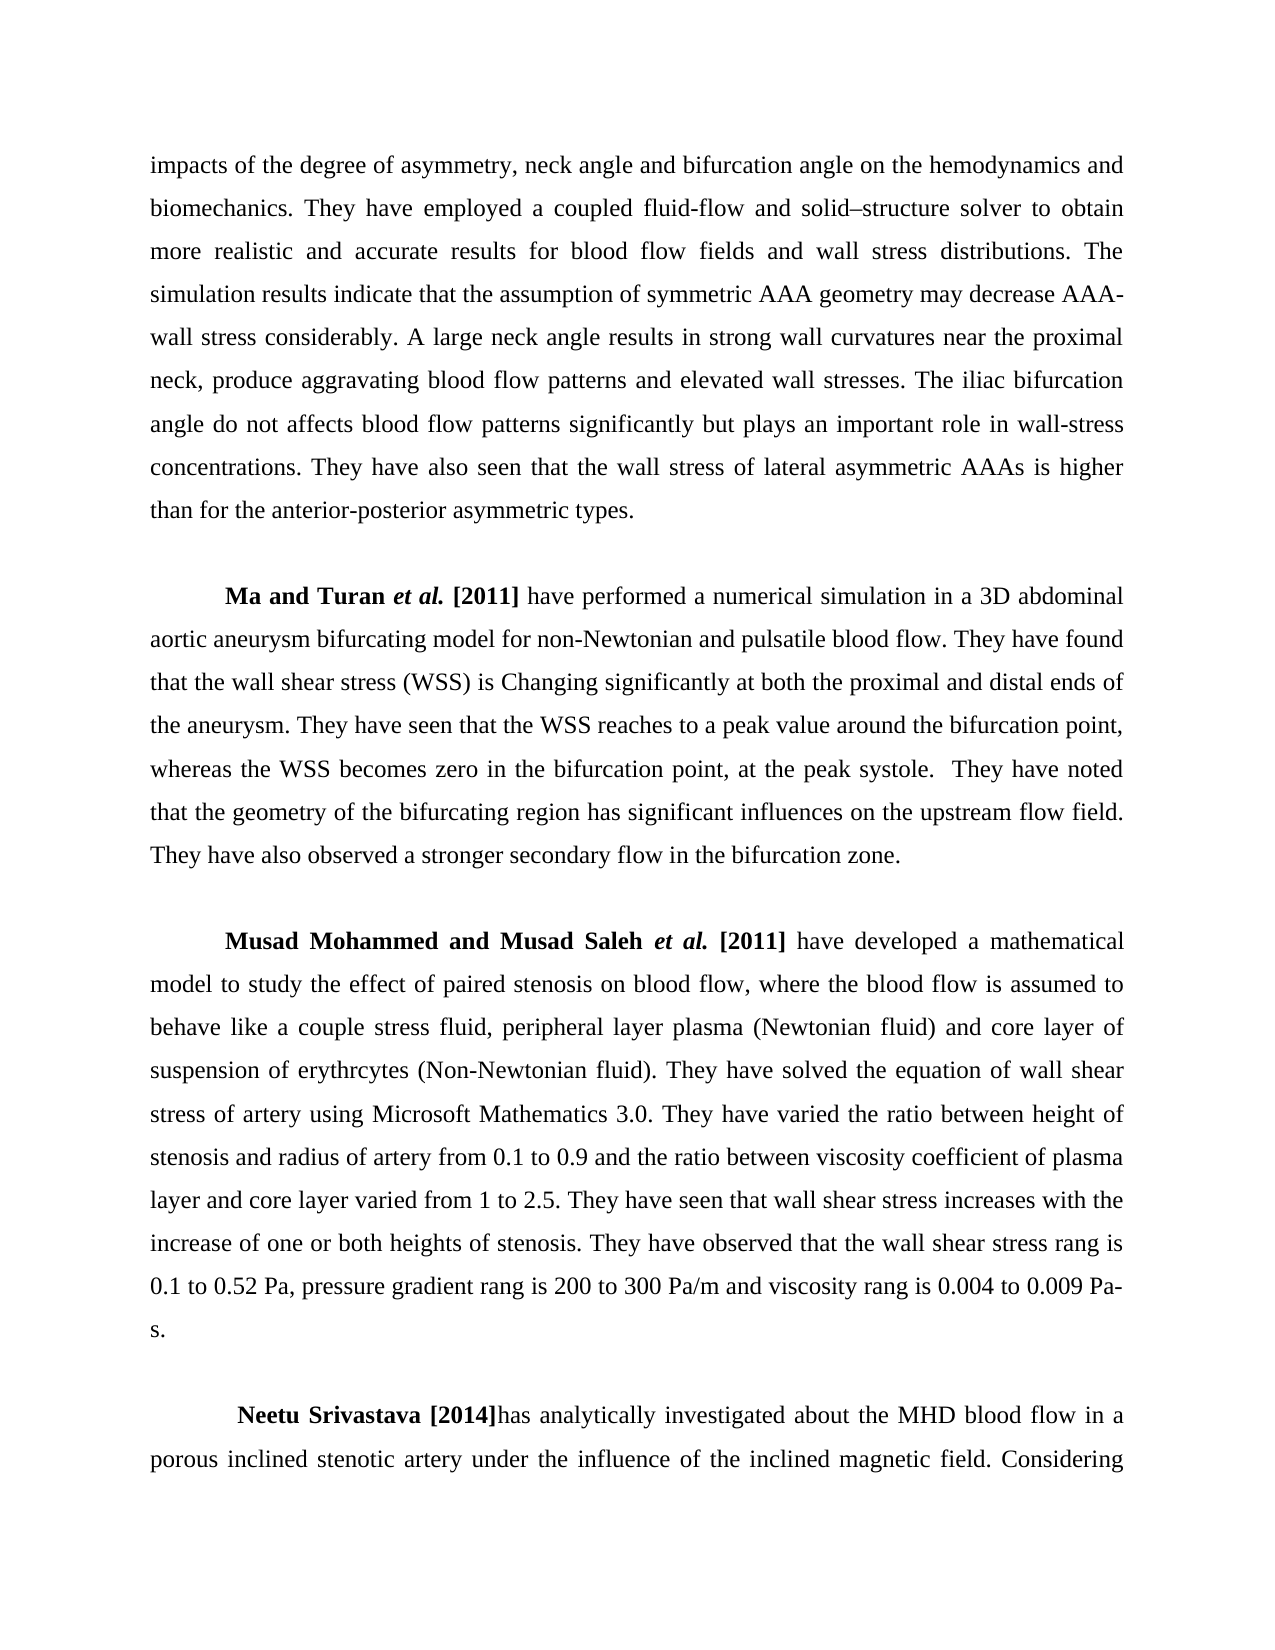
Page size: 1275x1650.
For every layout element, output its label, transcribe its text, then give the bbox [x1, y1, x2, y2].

text Musad Mohammed and Musad Saleh et al. [2011] have developed a mathematical model to study the effect of paired stenosis on blood flow, where the blood flow is assumed to behave like a couple stress fluid, peripheral layer plasma (Newtonian fluid) and core layer of suspension of erythrcytes (Non-Newtonian fluid). They have solved the equation of wall shear stress of artery using Microsoft Mathematics 3.0. They have varied the ratio between height of stenosis and radius of artery from 0.1 to 0.9 and the ratio between viscosity coefficient of plasma layer and core layer varied from 1 to 2.5. They have seen that wall shear stress increases with the increase of one or both heights of stenosis. They have observed that the wall shear stress rang is 0.1 to 0.52 Pa, pressure gradient rang is 200 to 300 Pa/m and viscosity rang is 0.004 to 0.009 Pa-s. [150, 926, 1125, 1343]
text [150, 150, 1125, 524]
text Ma and Turan et al. [2011] have performed a numerical simulation in a 3D abdominal aortic aneurysm bifurcating model for non-Newtonian and pulsatile blood flow. They have found that the wall shear stress (WSS) is Changing significantly at both the proximal and distal ends of the aneurysm. They have seen that the WSS reaches to a peak value around the bifurcation point, whereas the WSS becomes zero in the bifurcation point, at the peak systole. They have noted that the geometry of the bifurcating region has significant influences on the upstream flow field. They have also observed a stronger secondary flow in the bifurcation zone. [150, 581, 1125, 869]
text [150, 1401, 1125, 1472]
